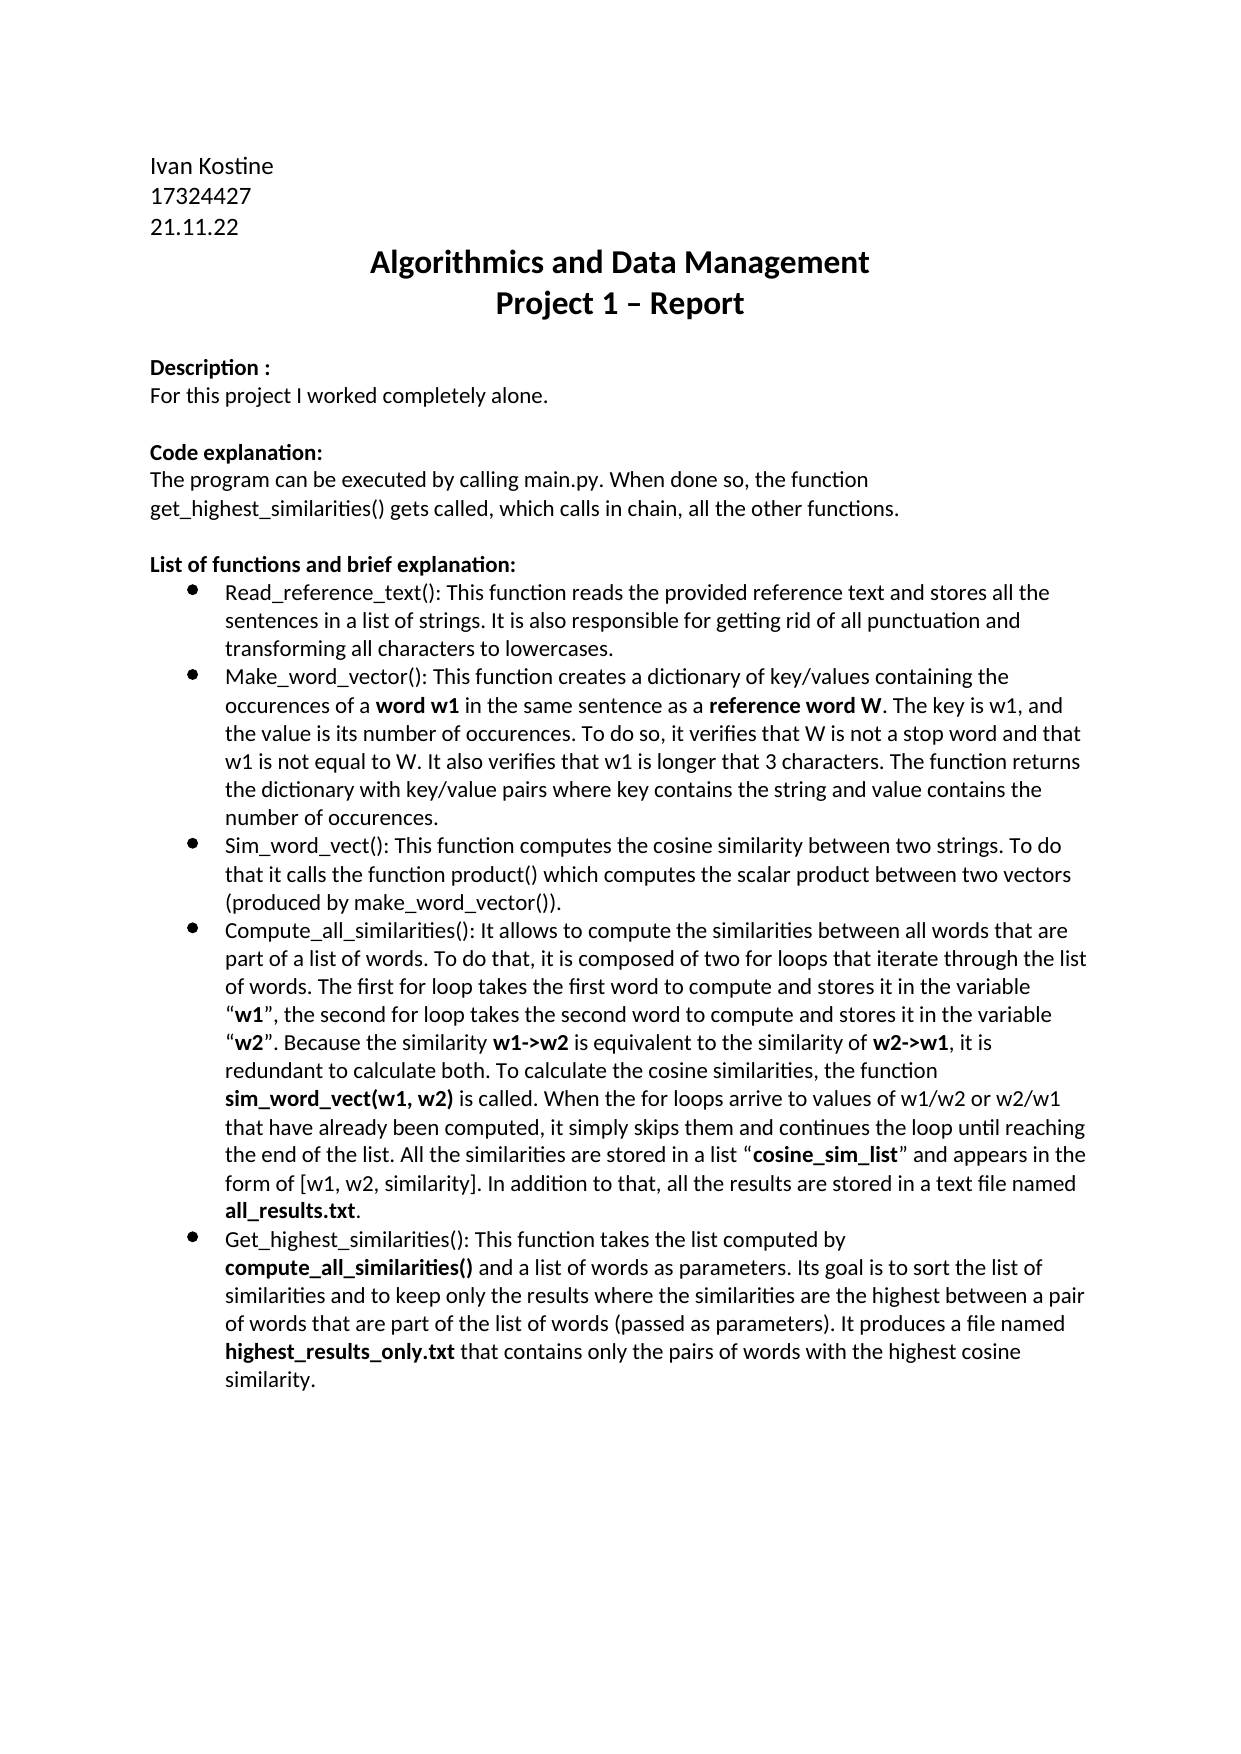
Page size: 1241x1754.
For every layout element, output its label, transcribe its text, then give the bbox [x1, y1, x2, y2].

text Ivan Kostine [150, 150, 1090, 181]
text 17324427 [150, 181, 1090, 211]
text Project 1 – Report [150, 282, 1090, 323]
text Code explanation: [150, 438, 1090, 466]
list Make_word_vector(): This function creates a dictionary of key/values containing the occurences of a word w1 in the same sentence as a reference word W. The key is w1, and the value is its number of occurences. To do so, it verifies that W is not a stop word and that w1 is not equal to W. It also verifies that w1 is longer that 3 characters. The function returns the dictionary with key/value pairs where key contains the string and value contains the number of occurences. [187, 662, 1090, 831]
text For this project I worked completely alone. [150, 382, 1090, 409]
text The program can be executed by calling main.py. When done so, the function get_highest_similarities() gets called, which calls in chain, all the other functions. [150, 466, 1090, 522]
list Get_highest_similarities(): This function takes the list computed by compute_all_similarities() and a list of words as parameters. Its goal is to sort the list of similarities and to keep only the results where the similarities are the highest between a pair of words that are part of the list of words (passed as parameters). It produces a file named highest_results_only.txt that contains only the pairs of words with the highest cosine similarity. [187, 1225, 1090, 1393]
list Compute_all_similarities(): It allows to compute the similarities between all words that are part of a list of words. To do that, it is composed of two for loops that iterate through the list of words. The first for loop takes the first word to compute and stores it in the variable “w1”, the second for loop takes the second word to compute and stores it in the variable “w2”. Because the similarity w1->w2 is equivalent to the similarity of w2->w1, it is redundant to calculate both. To calculate the cosine similarities, the function sim_word_vect(w1, w2) is called. When the for loops arrive to values of w1/w2 or w2/w1 that have already been computed, it simply skips them and continues the loop until reaching the end of the list. All the similarities are stored in a list “cosine_sim_list” and appears in the form of [w1, w2, similarity]. In addition to that, all the results are stored in a text file named all_results.txt. [187, 916, 1090, 1225]
text 21.11.22 [150, 211, 1090, 242]
text Description : [150, 353, 1090, 382]
list Read_reference_text(): This function reads the provided reference text and stores all the sentences in a list of strings. It is also responsible for getting rid of all punctuation and transforming all characters to lowercases. [187, 578, 1090, 662]
text List of functions and brief explanation: [150, 550, 1090, 578]
text Algorithmics and Data Management [150, 242, 1090, 282]
list Sim_word_vect(): This function computes the cosine similarity between two strings. To do that it calls the function product() which computes the scalar product between two vectors (produced by make_word_vector()). [187, 831, 1090, 916]
